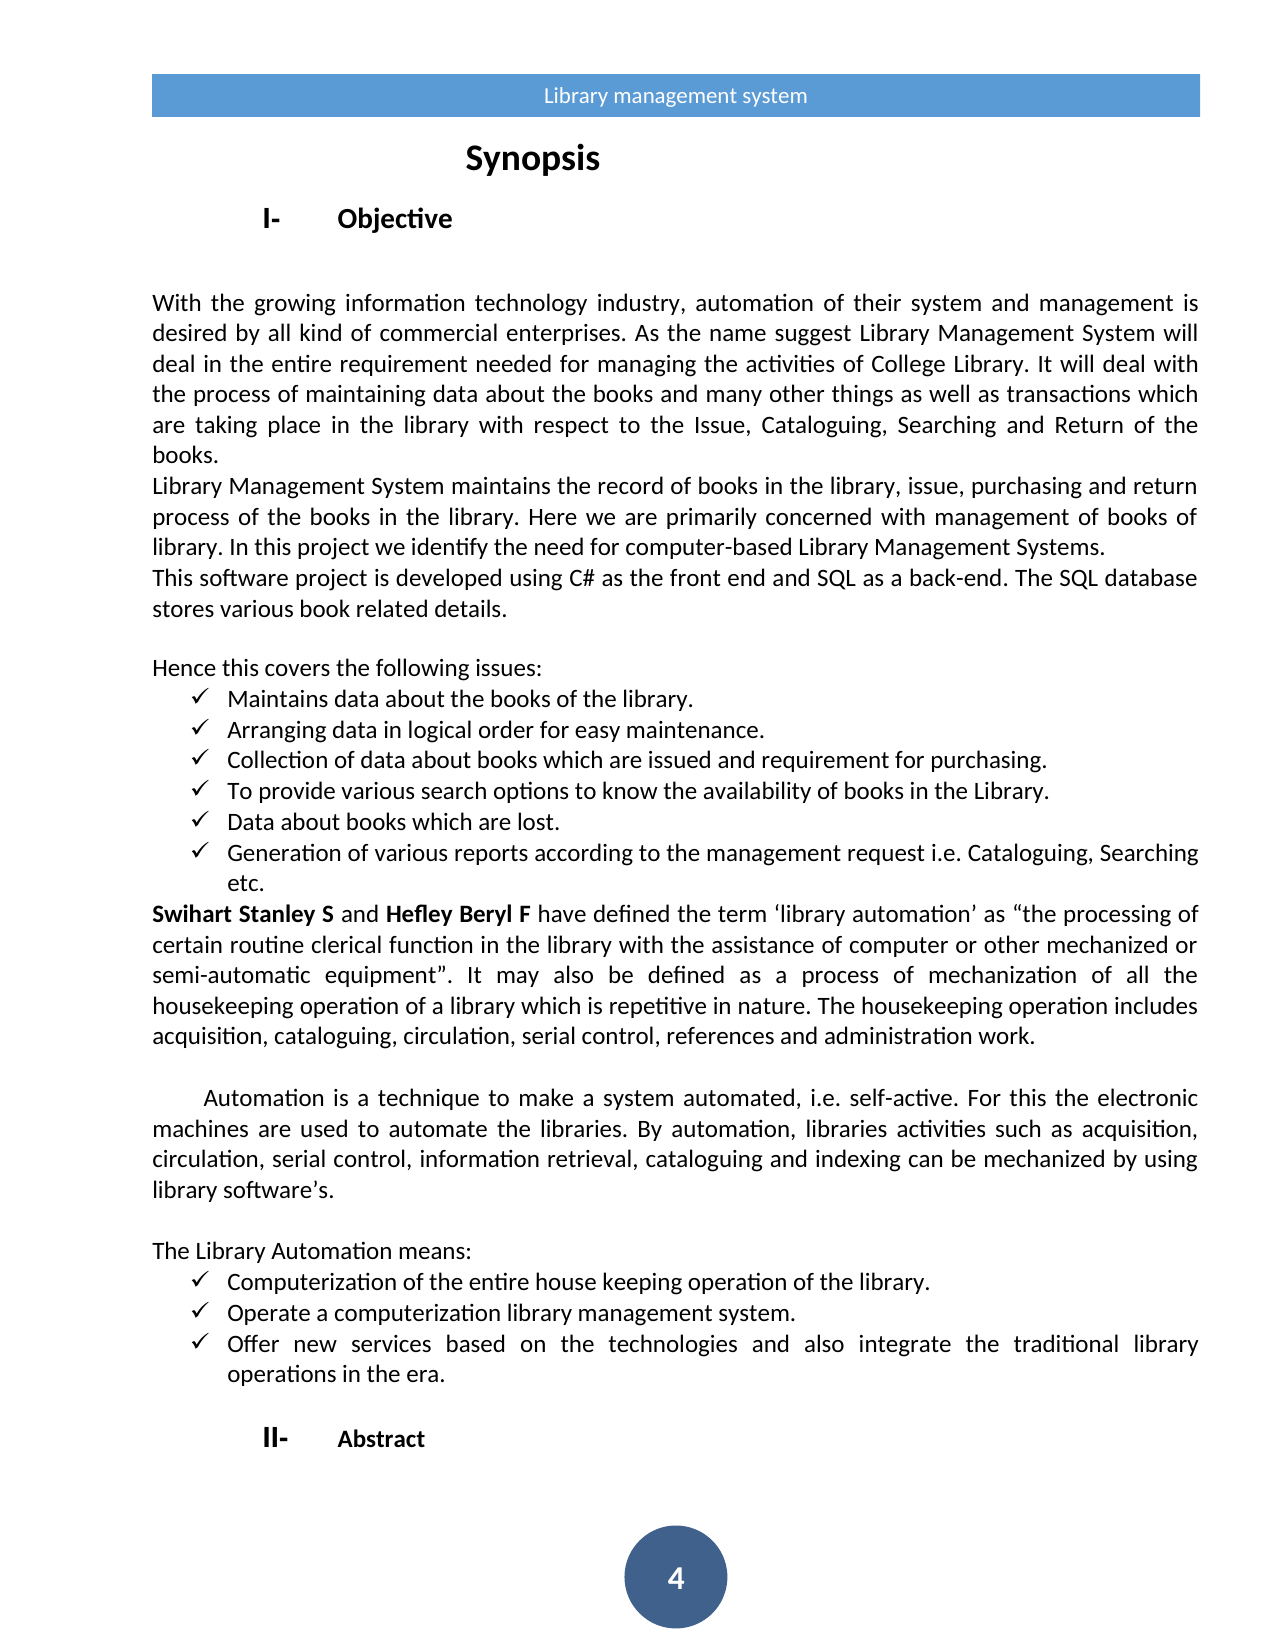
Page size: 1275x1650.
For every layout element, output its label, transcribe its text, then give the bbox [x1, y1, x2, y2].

subtitle Objective [262, 200, 1200, 236]
list Computerization of the entire house keeping operation of the library. [189, 1266, 1200, 1297]
list Generation of various reports according to the management request i.e. Cataloguing, Searching etc. [189, 837, 1200, 898]
text The Library Automation means: [152, 1235, 1200, 1266]
text Synopsis [262, 134, 1200, 180]
text Hence this covers the following issues: [152, 652, 1200, 683]
list Collection of data about books which are issued and requirement for purchasing. [189, 744, 1200, 775]
list Operate a computerization library management system. [189, 1297, 1200, 1328]
text Automation is a technique to make a system automated, i.e. self-active. For this the electronic machines are used to automate the libraries. By automation, libraries activities such as acquisition, circulation, serial control, information retrieval, cataloguing and indexing can be mechanized by using library software’s. [152, 1082, 1200, 1204]
subtitle Abstract [262, 1420, 1200, 1453]
list Arranging data in logical order for easy maintenance. [189, 714, 1200, 744]
text Swihart Stanley S and Hefley Beryl F have defined the term ‘library automation’ as “the processing of certain routine clerical function in the library with the assistance of computer or other mechanized or semi-automatic equipment”. It may also be defined as a process of mechanization of all the housekeeping operation of a library which is repetitive in nature. The housekeeping operation includes acquisition, cataloguing, circulation, serial control, references and administration work. [152, 898, 1200, 1051]
text With the growing information technology industry, automation of their system and management is desired by all kind of commercial enterprises. As the name suggest Library Management System will deal in the entire requirement needed for managing the activities of College Library. It will deal with the process of maintaining data about the books and many other things as well as transactions which are taking place in the library with respect to the Issue, Cataloguing, Searching and Return of the books. [152, 287, 1200, 470]
list Offer new services based on the technologies and also integrate the traditional library operations in the era. [189, 1328, 1200, 1389]
text This software project is developed using C# as the front end and SQL as a back-end. The SQL database stores various book related details. [152, 562, 1200, 623]
list To provide various search options to know the availability of books in the Library. [189, 775, 1200, 806]
list Maintains data about the books of the library. [189, 683, 1200, 713]
list Data about books which are lost. [189, 806, 1200, 837]
text Library Management System maintains the record of books in the library, issue, purchasing and return process of the books in the library. Here we are primarily concerned with management of books of library. In this project we identify the need for computer-based Library Management Systems. [152, 471, 1200, 562]
